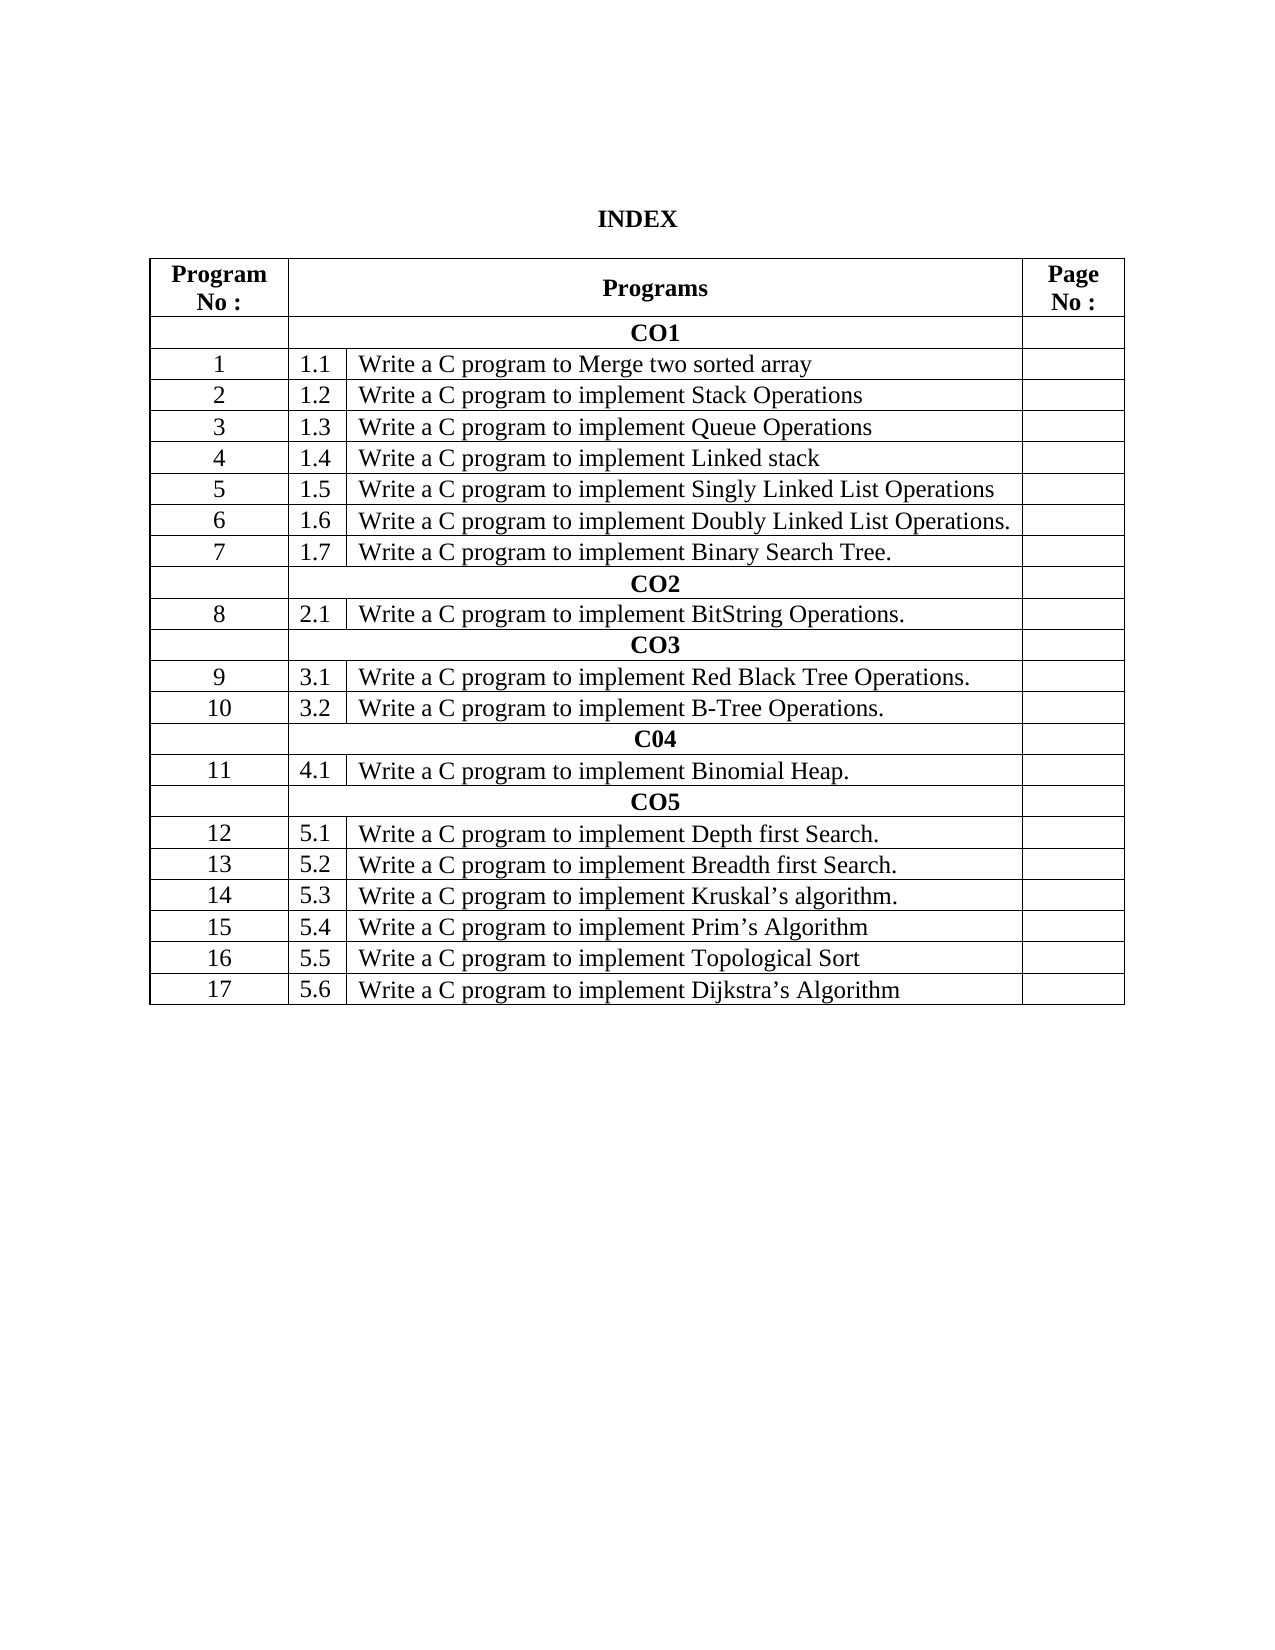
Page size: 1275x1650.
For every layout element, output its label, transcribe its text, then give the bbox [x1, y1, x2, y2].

table_cell Write a C program to implement Kruskal’s algorithm. [347, 880, 1022, 910]
table_cell CO3 [289, 630, 1022, 660]
table_header Program No : [151, 259, 288, 316]
table_cell [1023, 630, 1124, 660]
table_cell 5.1 [289, 817, 346, 847]
table_cell Write a C program to implement Topological Sort [347, 942, 1022, 972]
table_cell 17 [151, 974, 288, 1004]
table_cell 14 [151, 880, 288, 910]
table_cell Write a C program to implement Breadth first Search. [347, 849, 1022, 879]
table_cell [1023, 317, 1124, 347]
table_cell 1.5 [289, 474, 346, 504]
table_cell 8 [151, 599, 288, 629]
table_header Page No : [1023, 259, 1124, 316]
table_cell Write a C program to implement Red Black Tree Operations. [347, 661, 1022, 691]
table_cell Write a C program to Merge two sorted array [347, 349, 1022, 379]
table_cell Write a C program to implement Depth first Search. [347, 817, 1022, 847]
table_cell [1023, 474, 1124, 504]
table_cell Write a C program to implement Prim’s Algorithm [347, 911, 1022, 941]
table_cell 5.5 [289, 942, 346, 972]
text INDEX [150, 204, 1125, 233]
table_cell [1023, 849, 1124, 879]
table_cell [1023, 536, 1124, 566]
table_cell Write a C program to implement Stack Operations [347, 380, 1022, 410]
table_cell Write a C program to implement Linked stack [347, 442, 1022, 472]
table_cell [1023, 349, 1124, 379]
table_cell 3.1 [289, 661, 346, 691]
table_cell Write a C program to implement BitString Operations. [347, 599, 1022, 629]
table_cell [1023, 505, 1124, 535]
table_cell 6 [151, 505, 288, 535]
table_cell Write a C program to implement Singly Linked List Operations [347, 474, 1022, 504]
table_cell 15 [151, 911, 288, 941]
table_cell 5.3 [289, 880, 346, 910]
table_header Programs [289, 259, 1022, 316]
table_cell [151, 786, 288, 816]
table_cell C04 [289, 724, 1022, 754]
table_cell 1.7 [289, 536, 346, 566]
table_cell [1023, 974, 1124, 1004]
table_cell 1.1 [289, 349, 346, 379]
table_cell 1.4 [289, 442, 346, 472]
table_cell CO1 [289, 317, 1022, 347]
table_cell 4 [151, 442, 288, 472]
table_cell 5.4 [289, 911, 346, 941]
table_cell [1023, 724, 1124, 754]
table_cell 5.2 [289, 849, 346, 879]
table_cell 9 [151, 661, 288, 691]
table_cell 13 [151, 849, 288, 879]
table_cell [1023, 942, 1124, 972]
table_cell 5 [151, 474, 288, 504]
table_cell CO2 [289, 567, 1022, 597]
table_cell 11 [151, 755, 288, 785]
table_cell 10 [151, 692, 288, 722]
table_cell [151, 567, 288, 597]
table_cell [1023, 880, 1124, 910]
table_cell 2 [151, 380, 288, 410]
table_cell 12 [151, 817, 288, 847]
table_cell 4.1 [289, 755, 346, 785]
table_cell 1 [151, 349, 288, 379]
table_cell [1023, 692, 1124, 722]
table_cell [1023, 380, 1124, 410]
table_cell [1023, 567, 1124, 597]
table_cell [1023, 442, 1124, 472]
table_cell [1023, 817, 1124, 847]
table_cell Write a C program to implement Binomial Heap. [347, 755, 1022, 785]
table_cell Write a C program to implement Doubly Linked List Operations. [347, 505, 1022, 535]
table_cell 1.2 [289, 380, 346, 410]
table_cell Write a C program to implement B-Tree Operations. [347, 692, 1022, 722]
table_cell 2.1 [289, 599, 346, 629]
table_cell Write a C program to implement Binary Search Tree. [347, 536, 1022, 566]
table_cell [1023, 599, 1124, 629]
table_cell 1.6 [289, 505, 346, 535]
table_cell Write a C program to implement Dijkstra’s Algorithm [347, 974, 1022, 1004]
table_cell 1.3 [289, 411, 346, 441]
table_cell [151, 724, 288, 754]
table_cell [151, 630, 288, 660]
table_cell 16 [151, 942, 288, 972]
table_cell [1023, 911, 1124, 941]
table_cell [151, 317, 288, 347]
table_cell [1023, 661, 1124, 691]
table_cell CO5 [289, 786, 1022, 816]
table_cell Write a C program to implement Queue Operations [347, 411, 1022, 441]
table_cell [1023, 411, 1124, 441]
table_cell 3.2 [289, 692, 346, 722]
table_cell 7 [151, 536, 288, 566]
table_cell [1023, 786, 1124, 816]
table_cell 3 [151, 411, 288, 441]
table_cell 5.6 [289, 974, 346, 1004]
table_cell [1023, 755, 1124, 785]
